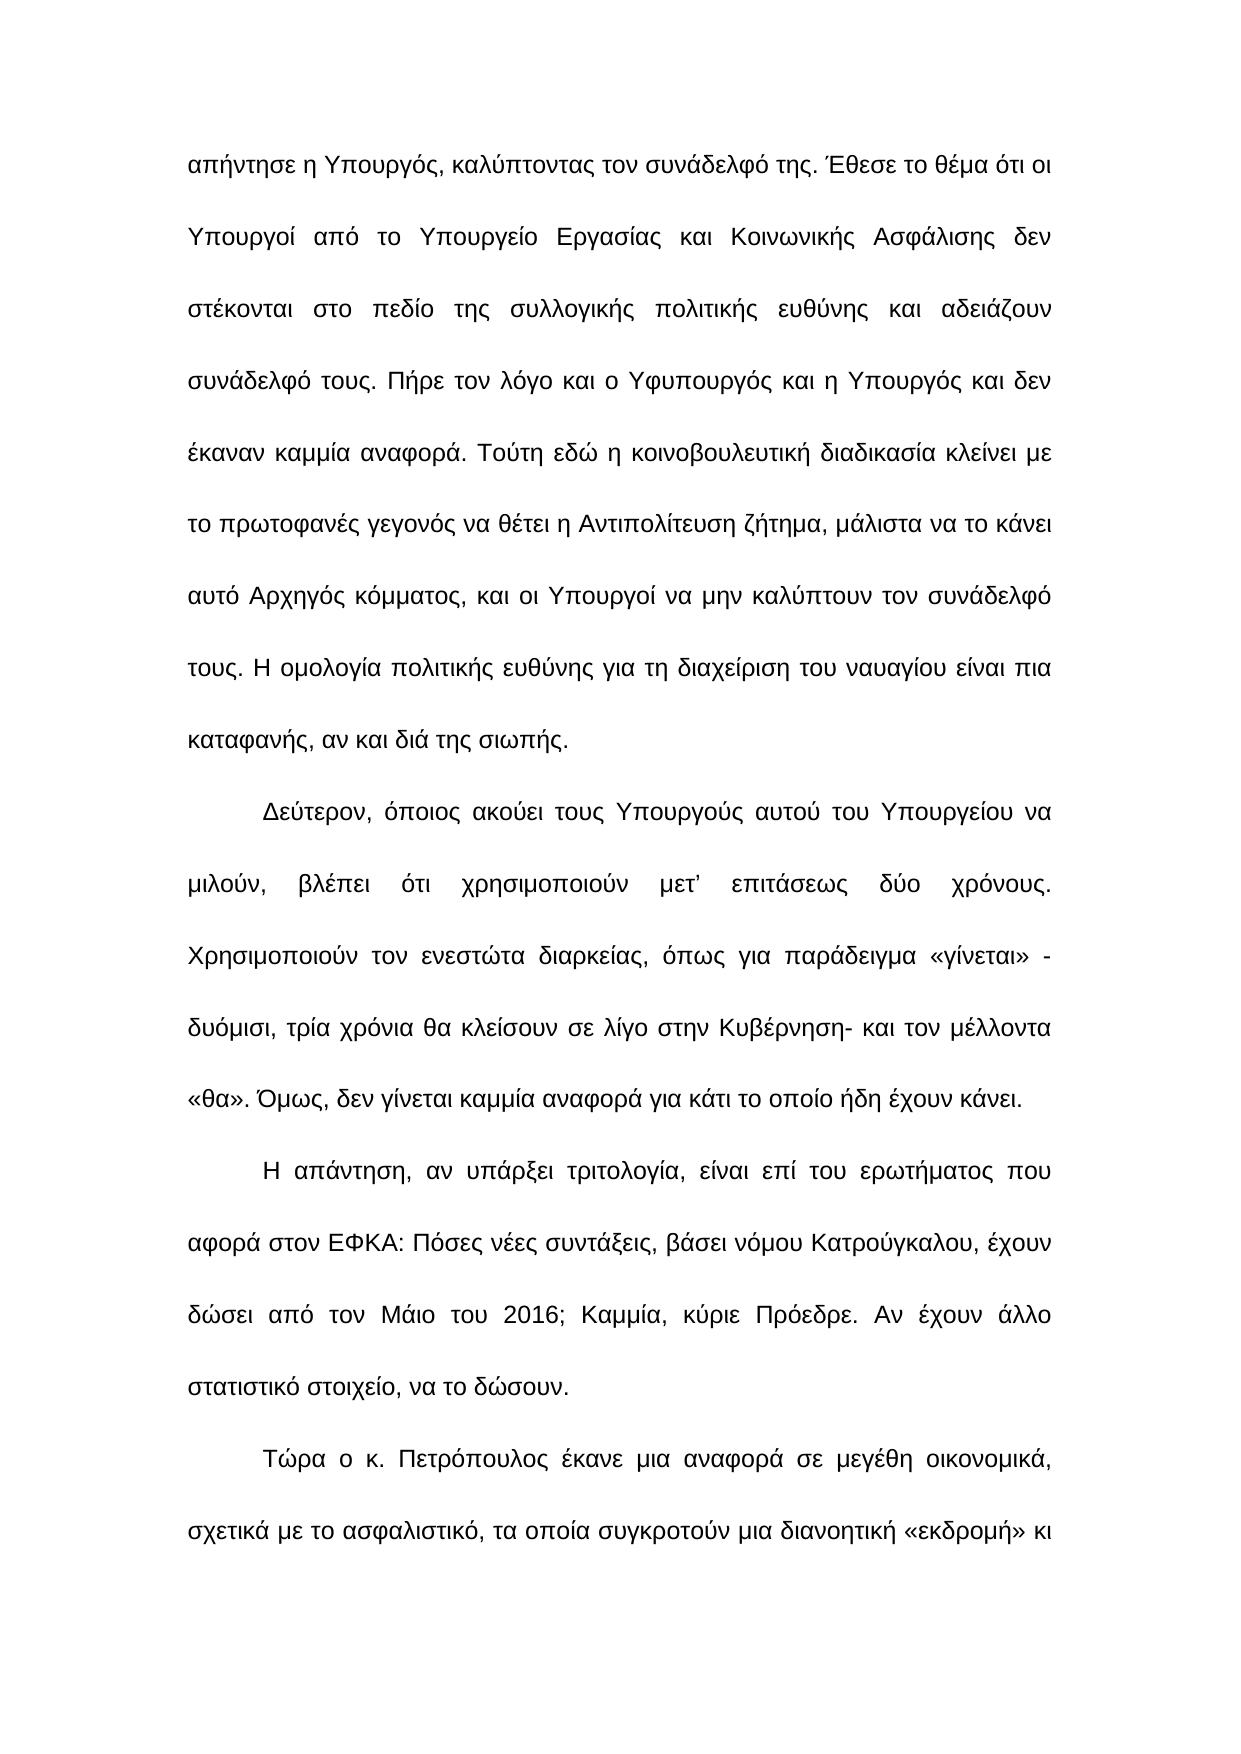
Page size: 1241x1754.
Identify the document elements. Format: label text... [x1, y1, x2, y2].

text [187, 150, 1053, 754]
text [187, 1444, 1053, 1544]
text Η απάντηση, αν υπάρξει τριτολογία, είναι επί του ερωτήματος που αφορά στον ΕΦΚΑ: Πόσες νέες συντάξεις, βάσει νόμου Κατρούγκαλου, έχουν δώσει από τον Μάιο του 2016; Καμμία, κύριε Πρόεδρε. Αν έχουν άλλο στατιστικό στοιχείο, να το δώσουν. [187, 1156, 1053, 1401]
text Δεύτερον, όποιος ακούει τους Υπουργούς αυτού του Υπουργείου να μιλούν, βλέπει ότι χρησιμοποιούν μετ’ επιτάσεως δύο χρόνους. Χρησιμοποιούν τον ενεστώτα διαρκείας, όπως για παράδειγμα «γίνεται» -δυόμισι, τρία χρόνια θα κλείσουν σε λίγο στην Κυβέρνηση- και τον μέλλοντα «θα». Όμως, δεν γίνεται καμμία αναφορά για κάτι το οποίο ήδη έχουν κάνει. [187, 797, 1053, 1113]
